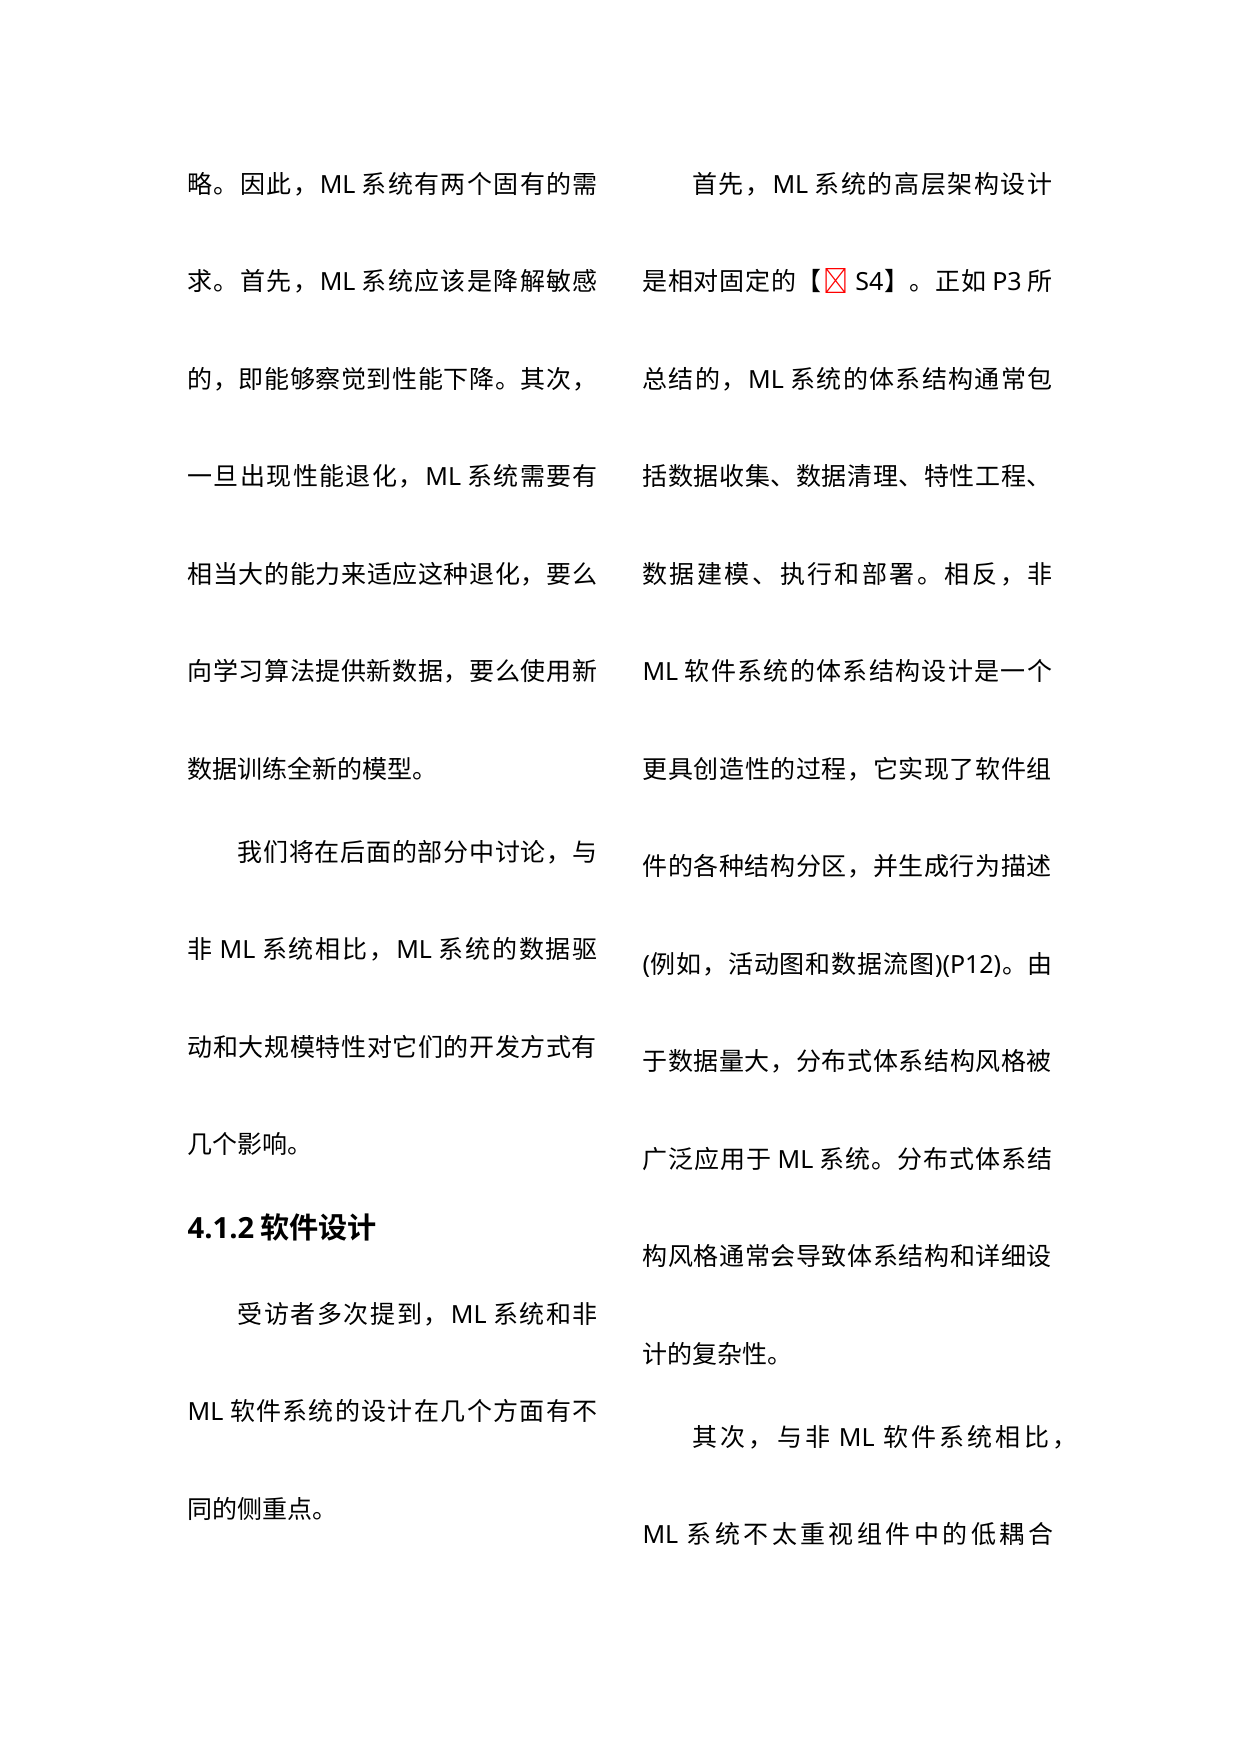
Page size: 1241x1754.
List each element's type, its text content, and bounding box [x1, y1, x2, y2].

text 4.1.2软件设计 [187, 1194, 598, 1259]
text 首先，ML系统的高层架构设计是相对固定的【 S4】。正如P3所总结的，ML系统的体系结构通常包括数据收集、数据清理、特性工程、数据建模、执行和部署。相反，非ML软件系统的体系结构设计是一个更具创造性的过程，它实现了软件组件的各种结构分区，并生成行为描述(例如，活动图和数据流图)(P12)。由于数据量大，分布式体系结构风格被广泛应用于ML系统。分布式体系结构风格通常会导致体系结构和详细设计的复杂性。 [642, 150, 1053, 1385]
text 我们将在后面的部分中讨论，与非ML系统相比，ML系统的数据驱动和大规模特性对它们的开发方式有几个影响。 [187, 818, 598, 1176]
text 受访者多次提到，ML系统和非ML软件系统的设计在几个方面有不同的侧重点。 [187, 1280, 598, 1540]
